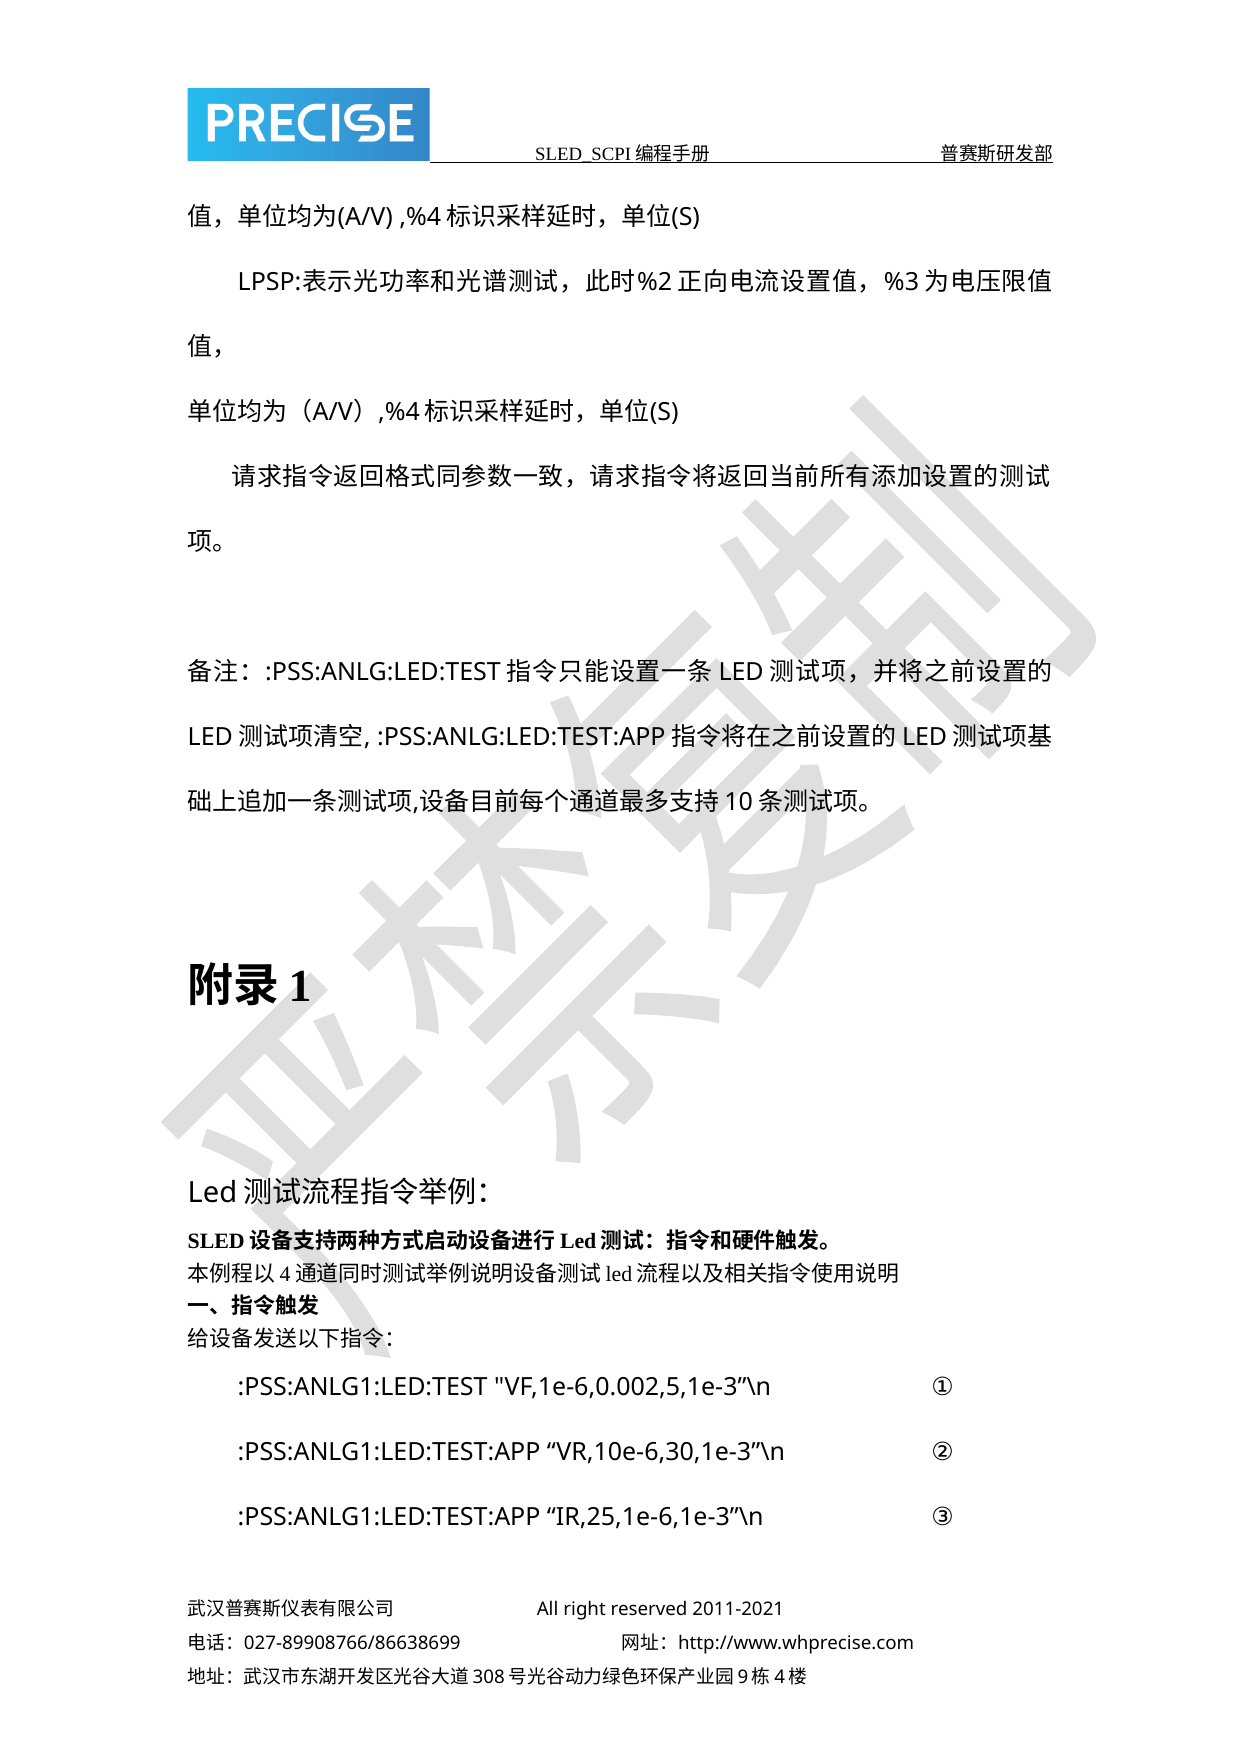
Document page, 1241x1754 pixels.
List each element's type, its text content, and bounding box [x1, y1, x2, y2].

text 本例程以4通道同时测试举例说明设备测试led流程以及相关指令使用说明 [187, 1255, 1053, 1288]
text :PSS:ANLG1:LED:TEST:APP “VR,10e-6,30,1e-3”\n ② [187, 1418, 1053, 1483]
text 一、指令触发 [187, 1288, 1053, 1320]
text 给设备发送以下指令： [187, 1320, 1053, 1353]
picture [187, 88, 430, 161]
text 单位均为（A/V）,%4标识采样延时，单位(S) [187, 377, 1053, 442]
text 备注：:PSS:ANLG:LED:TEST指令只能设置一条LED测试项，并将之前设置的LED测试项清空, :PSS:ANLG:LED:TEST:APP指令将在之前设置的LED测试项基础上追加一条测试项,设备目前每个通道最多支持10条测试项。 [187, 637, 1053, 832]
subtitle 附录1 [187, 932, 1053, 1030]
text Led测试流程指令举例： [187, 1158, 1053, 1223]
text LPSP:表示光功率和光谱测试，此时%2正向电流设置值，%3为电压限值值， [187, 247, 1053, 377]
text SLED设备支持两种方式启动设备进行Led测试：指令和硬件触发。 [187, 1223, 1053, 1255]
text :PSS:ANLG1:LED:TEST "VF,1e-6,0.002,5,1e-3”\n ① [187, 1353, 1053, 1418]
text 请求指令返回格式同参数一致，请求指令将返回当前所有添加设置的测试项。 [187, 442, 1053, 572]
text IR:表示反向泄露电流测试，此时%2为反向电压设置值，%3表示限值电流值，单位均为(A/V) ,%4标识采样延时，单位(S) [187, 182, 1053, 247]
text :PSS:ANLG1:LED:TEST:APP “IR,25,1e-6,1e-3”\n ③ [187, 1483, 1053, 1548]
